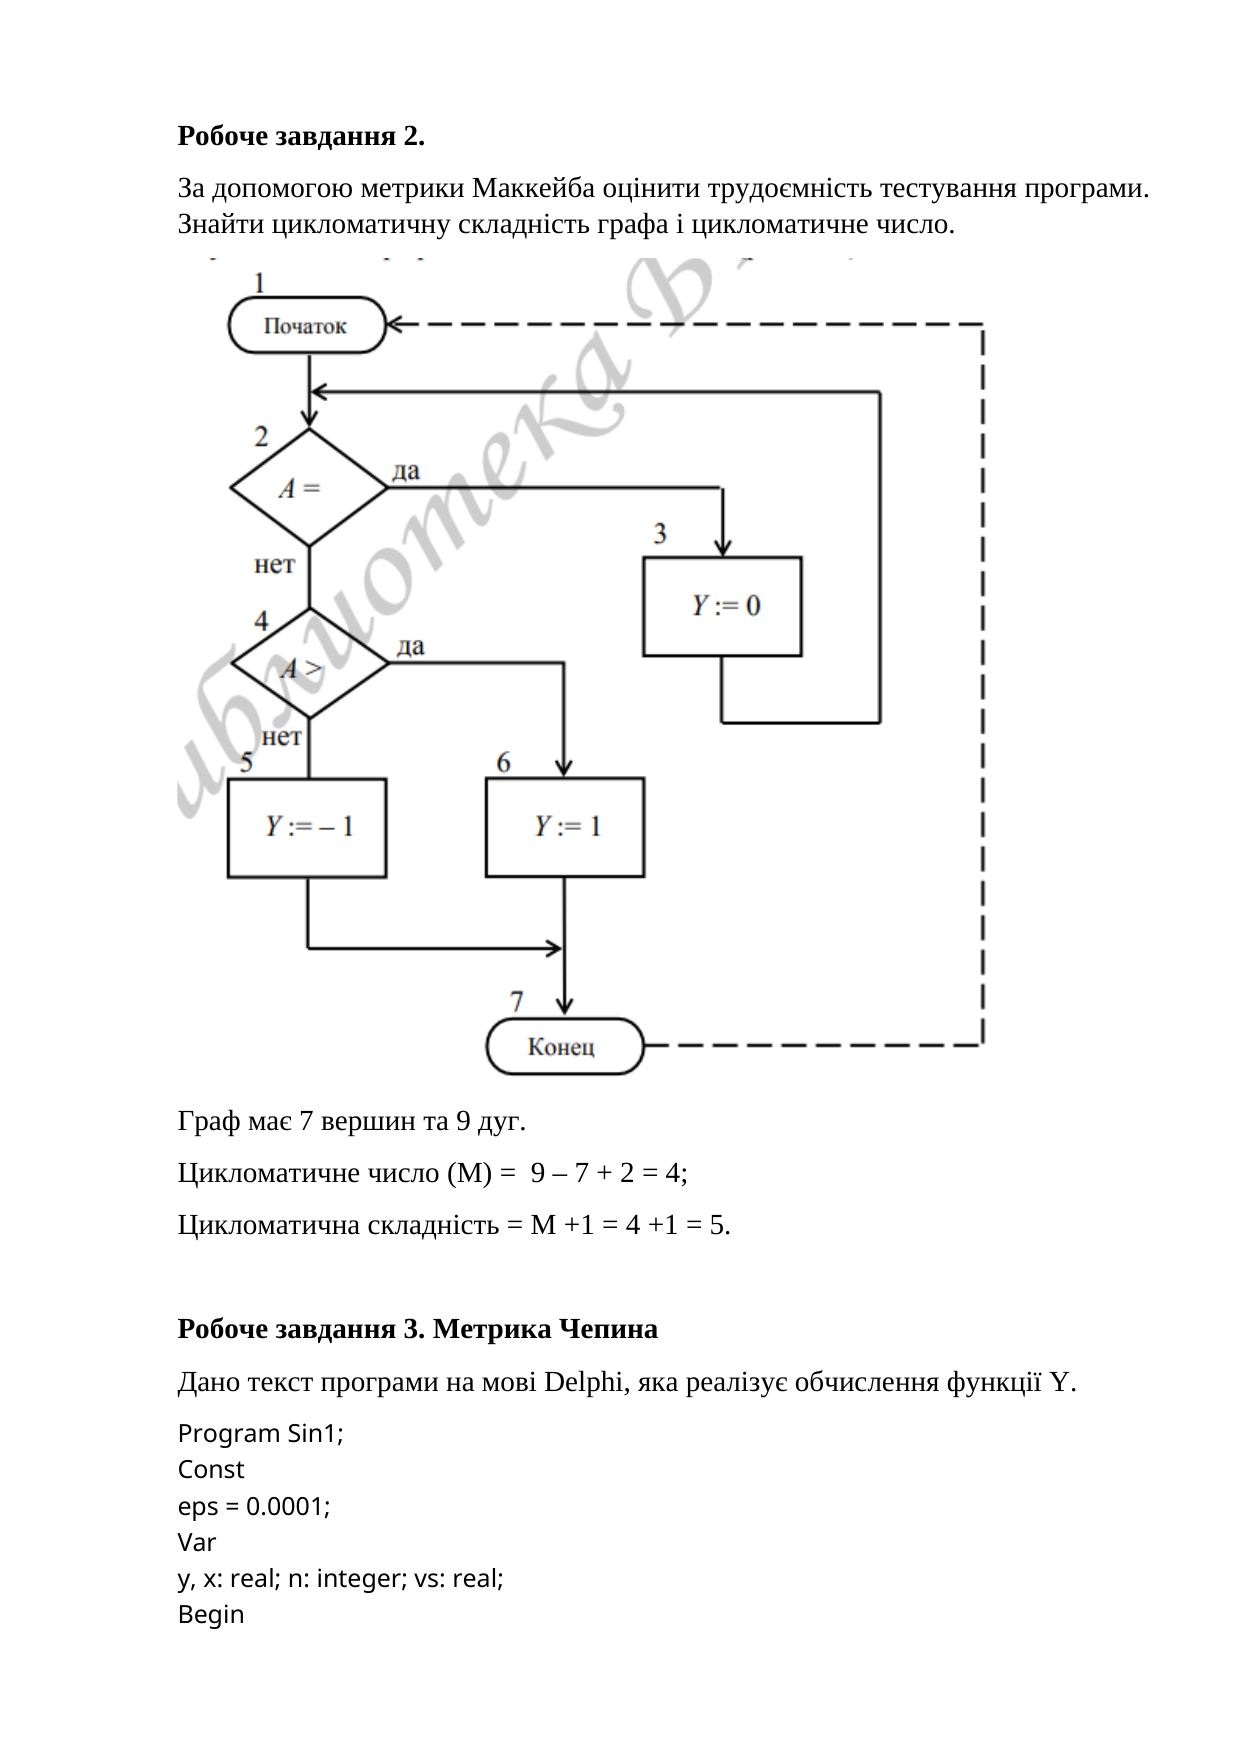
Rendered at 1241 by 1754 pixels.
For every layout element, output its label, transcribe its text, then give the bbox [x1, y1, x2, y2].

text Робоче завдання 3. Метрика Чепина [177, 1312, 1152, 1345]
text y, x: real; n: integer; vs: real; [177, 1560, 1152, 1594]
picture [177, 258, 1017, 1085]
text За допомогою метрики Маккейба оцінити трудоємність тестування програми. Знайти цикломатичну складність графа і цикломатичне число. [177, 170, 1152, 239]
text Робоче завдання 2. [177, 118, 1152, 152]
text eps = 0.0001; [177, 1488, 1152, 1522]
text Var [177, 1524, 1152, 1558]
text Граф має 7 вершин та 9 дуг. [177, 1103, 1152, 1136]
text Цикломатичне число (М) = 9 – 7 + 2 = 4; [177, 1155, 1152, 1189]
text Const [177, 1452, 1152, 1486]
text Program Sin1; [177, 1416, 1152, 1450]
text Цикломатична складність = М +1 = 4 +1 = 5. [177, 1207, 1152, 1241]
text Begin [177, 1596, 1152, 1630]
text Дано текст програми на мові Delphi, яка реалізує обчислення функції Y. [177, 1364, 1152, 1397]
